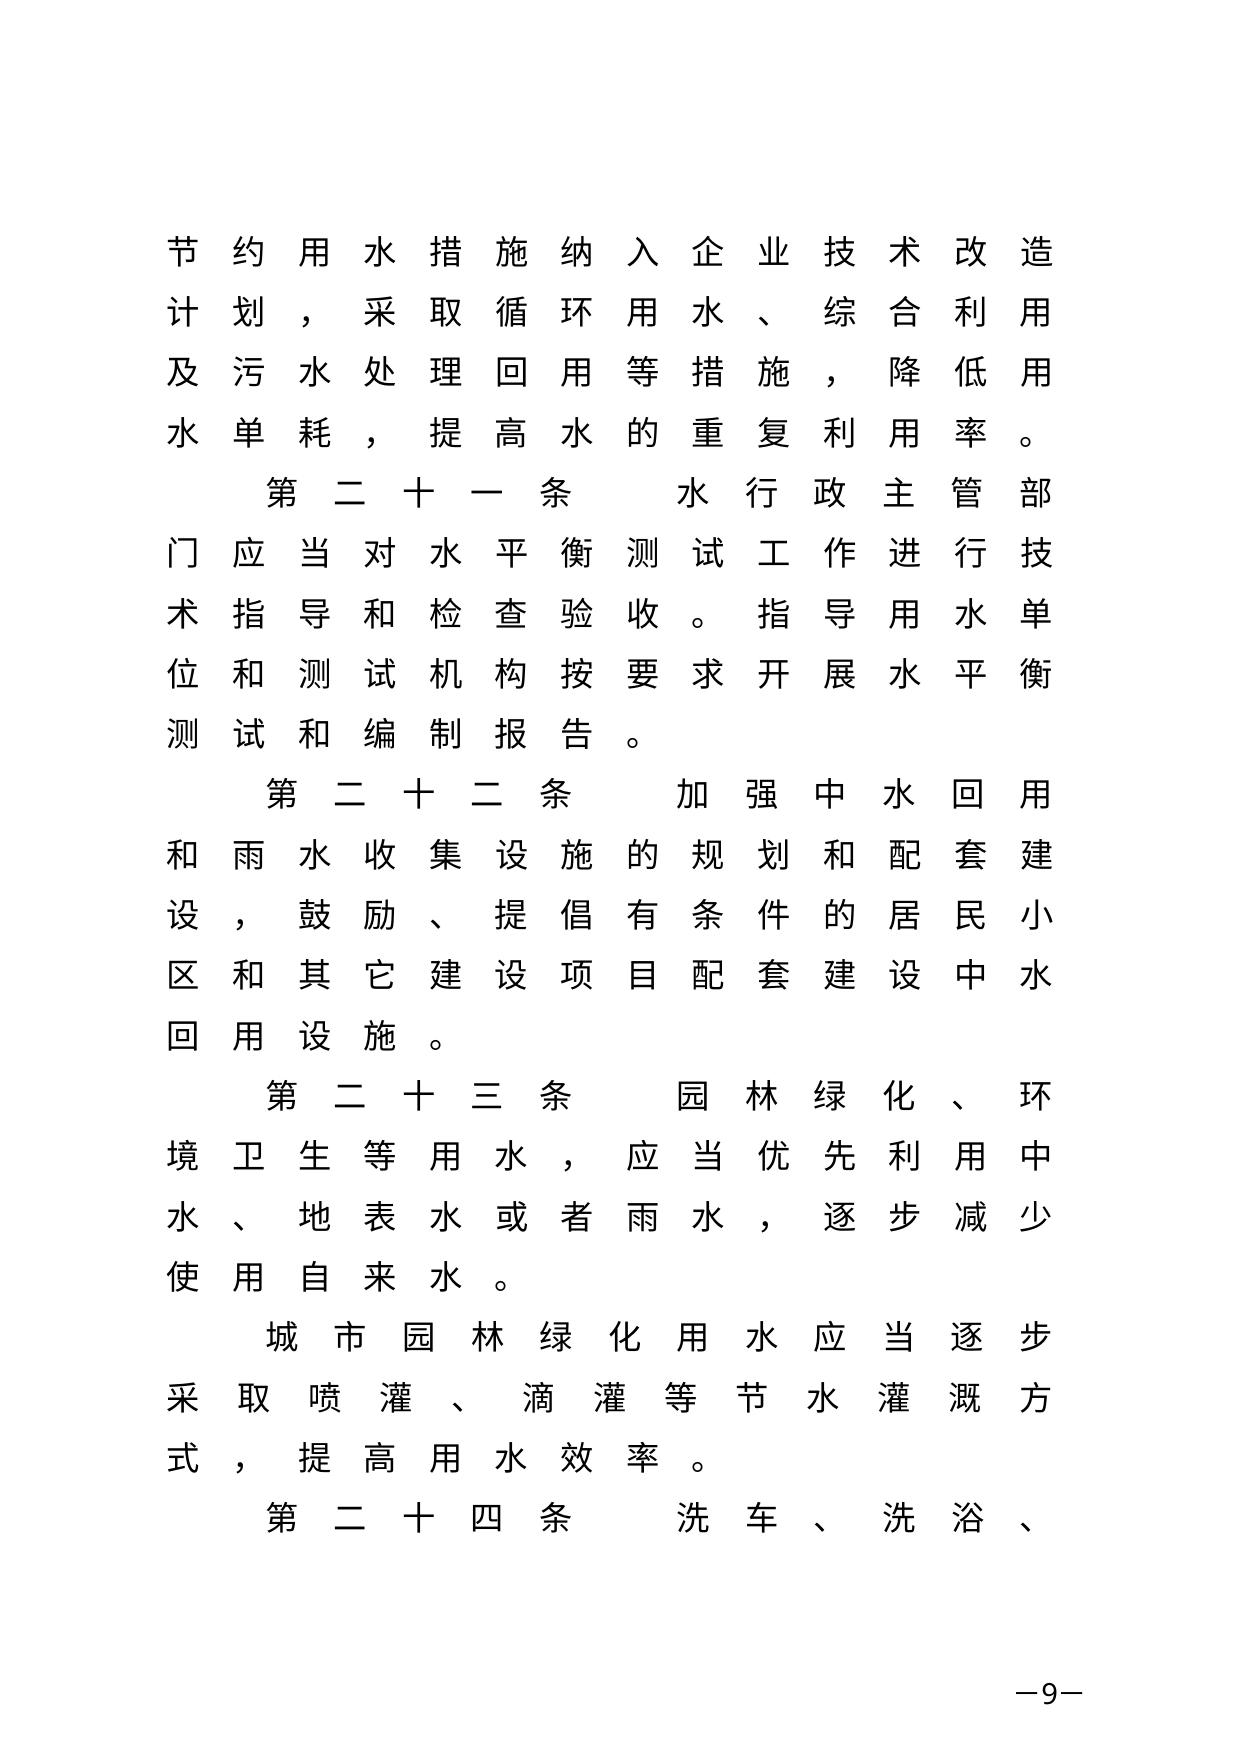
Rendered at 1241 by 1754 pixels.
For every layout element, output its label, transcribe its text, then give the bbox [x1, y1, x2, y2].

text 城市园林绿化用水应当逐步采取喷灌、滴灌等节水灌溉方式，提高用水效率。 [167, 1305, 1085, 1486]
text 第二十二条 加强中水回用和雨水收集设施的规划和配套建设，鼓励、提倡有条件的居民小区和其它建设项目配套建设中水回用设施。 [167, 762, 1085, 1064]
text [167, 219, 1085, 461]
text 第二十一条 水行政主管部门应当对水平衡测试工作进行技术指导和检查验收。指导用水单位和测试机构按要求开展水平衡测试和编制报告。 [167, 461, 1085, 762]
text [167, 1486, 1085, 1546]
text 第二十三条 园林绿化、环境卫生等用水，应当优先利用中水、地表水或者雨水，逐步减少使用自来水。 [167, 1064, 1085, 1305]
